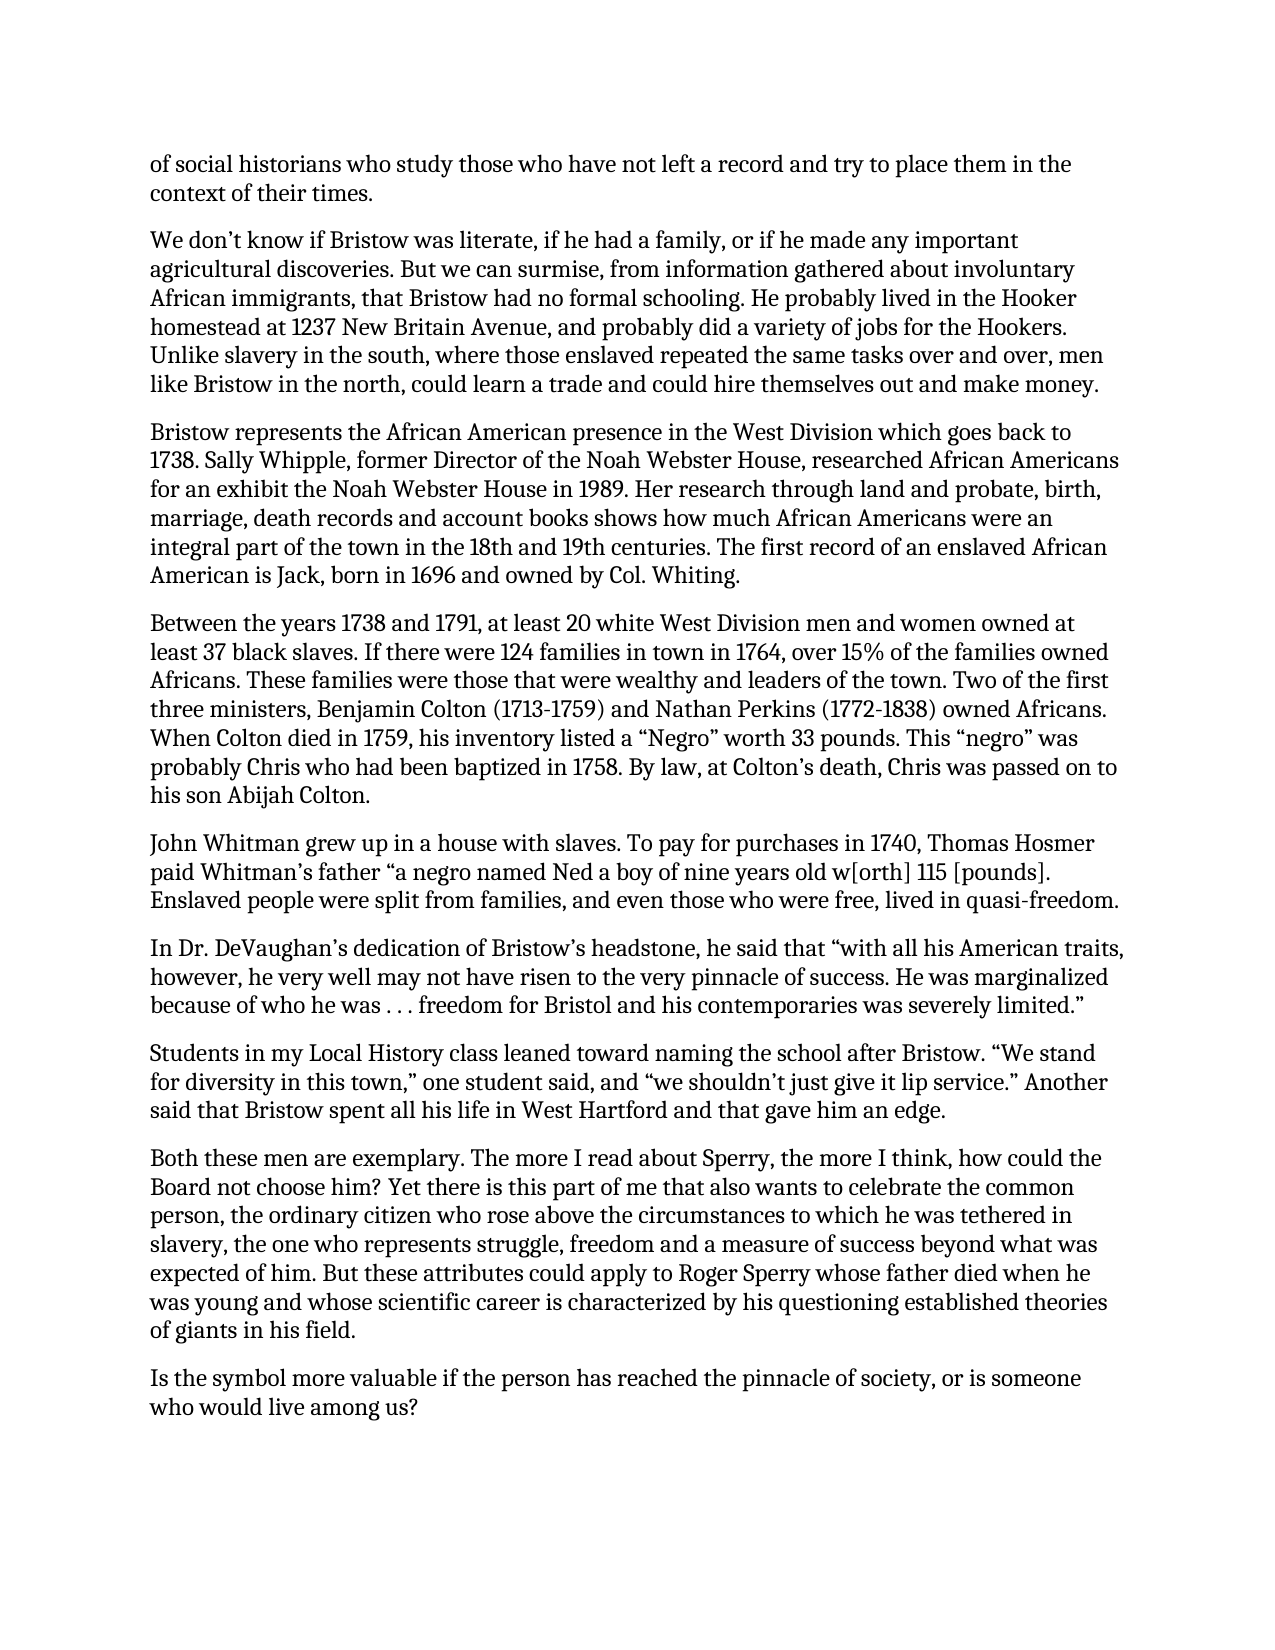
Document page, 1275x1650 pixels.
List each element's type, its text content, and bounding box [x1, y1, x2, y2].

text Both these men are exemplary. The more I read about Sperry, the more I think, how could the Board not choose him? Yet there is this part of me that also wants to celebrate the common person, the ordinary citizen who rose above the circumstances to which he was tethered in slavery, the one who represents struggle, freedom and a measure of success beyond what was expected of him. But these attributes could apply to Roger Sperry whose father died when he was young and whose scientific career is characterized by his questioning established theories of giants in his field. [150, 1144, 1125, 1345]
text Between the years 1738 and 1791, at least 20 white West Division men and women owned at least 37 black slaves. If there were 124 families in town in 1764, over 15% of the families owned Africans. These families were those that were wealthy and leaders of the town. Two of the first three ministers, Benjamin Colton (1713-1759) and Nathan Perkins (1772-1838) owned Africans. When Colton died in 1759, his inventory listed a “Negro” worth 33 pounds. This “negro” was probably Chris who had been baptized in 1758. By law, at Colton’s death, Chris was passed on to his son Abijah Colton. [150, 609, 1125, 810]
text John Whitman grew up in a house with slaves. To pay for purchases in 1740, Thomas Hosmer paid Whitman’s father “a negro named Ned a boy of nine years old w[orth] 115 [pounds]. Enslaved people were split from families, and even those who were free, lived in quasi-freedom. [150, 829, 1125, 915]
text Is the symbol more valuable if the person has reached the pinnacle of society, or is someone who would live among us? [150, 1364, 1125, 1421]
text In Dr. DeVaughan’s dedication of Bristow’s headstone, he said that “with all his American traits, however, he very well may not have risen to the very pinnacle of success. He was marginalized because of who he was . . . freedom for Bristol and his contemporaries was severely limited.” [150, 934, 1125, 1020]
text Bristow represents the African American presence in the West Division which goes back to 1738. Sally Whipple, former Director of the Noah Webster House, researched African Americans for an exhibit the Noah Webster House in 1989. Her research through land and probate, birth, marriage, death records and account books shows how much African Americans were an integral part of the town in the 18th and 19th centuries. The first record of an enslaved African American is Jack, born in 1696 and owned by Col. Whiting. [150, 417, 1125, 590]
text We don’t know if Bristow was literate, if he had a family, or if he made any important agricultural discoveries. But we can surmise, from information gathered about involuntary African immigrants, that Bristow had no formal schooling. He probably lived in the Hooker homestead at 1237 New Britain Avenue, and probably did a variety of jobs for the Hookers. Unlike slavery in the south, where those enslaved repeated the same tasks over and over, men like Bristow in the north, could learn a trade and could hire themselves out and make money. [150, 226, 1125, 399]
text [150, 150, 1125, 207]
text Students in my Local History class leaned toward naming the school after Bristow. “We stand for diversity in this town,” one student said, and “we shouldn’t just give it lip service.” Another said that Bristow spent all his life in West Hartford and that gave him an edge. [150, 1039, 1125, 1125]
